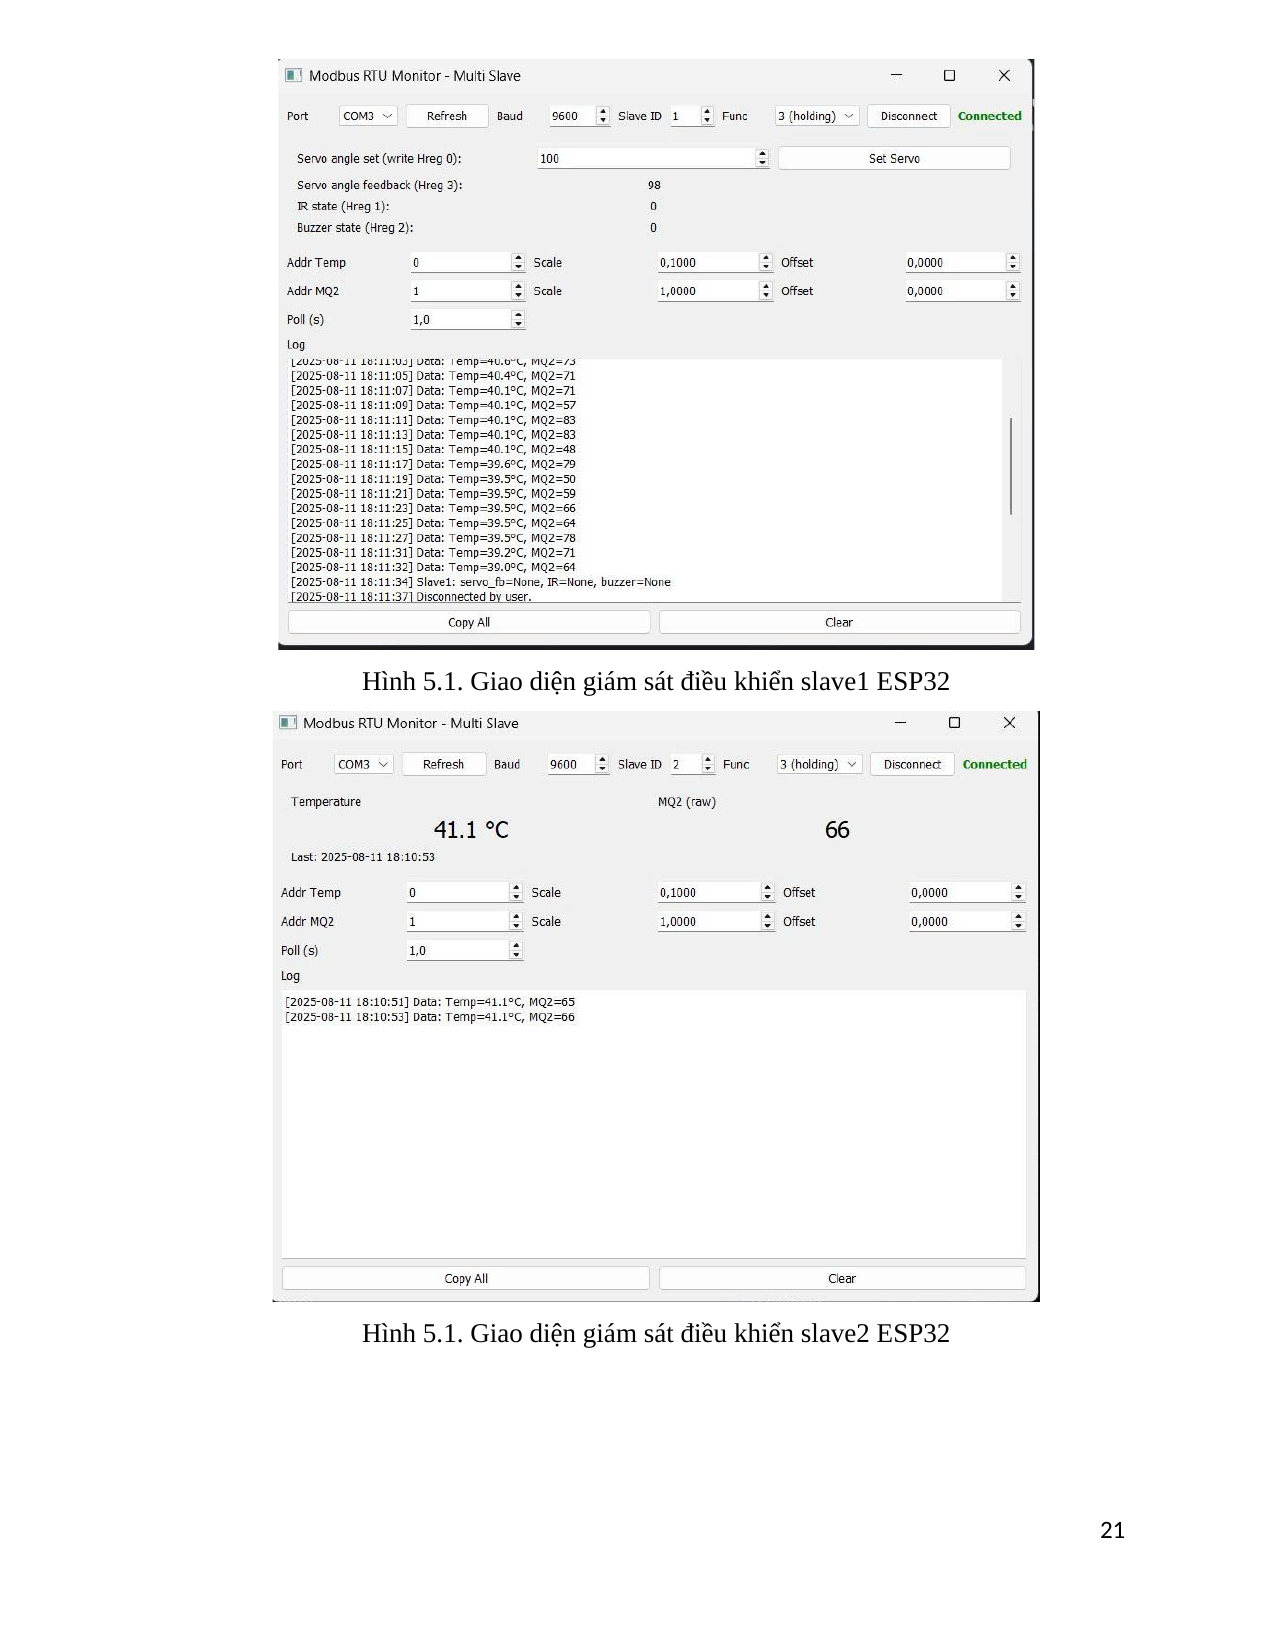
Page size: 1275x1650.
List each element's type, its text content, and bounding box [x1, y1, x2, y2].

text Hình 5.1. Giao diện giám sát điều khiển slave2 ESP32 [150, 1317, 1125, 1348]
picture [272, 711, 1040, 1302]
text Hình 5.1. Giao diện giám sát điều khiển slave1 ESP32 [150, 665, 1125, 696]
picture [278, 59, 1035, 650]
